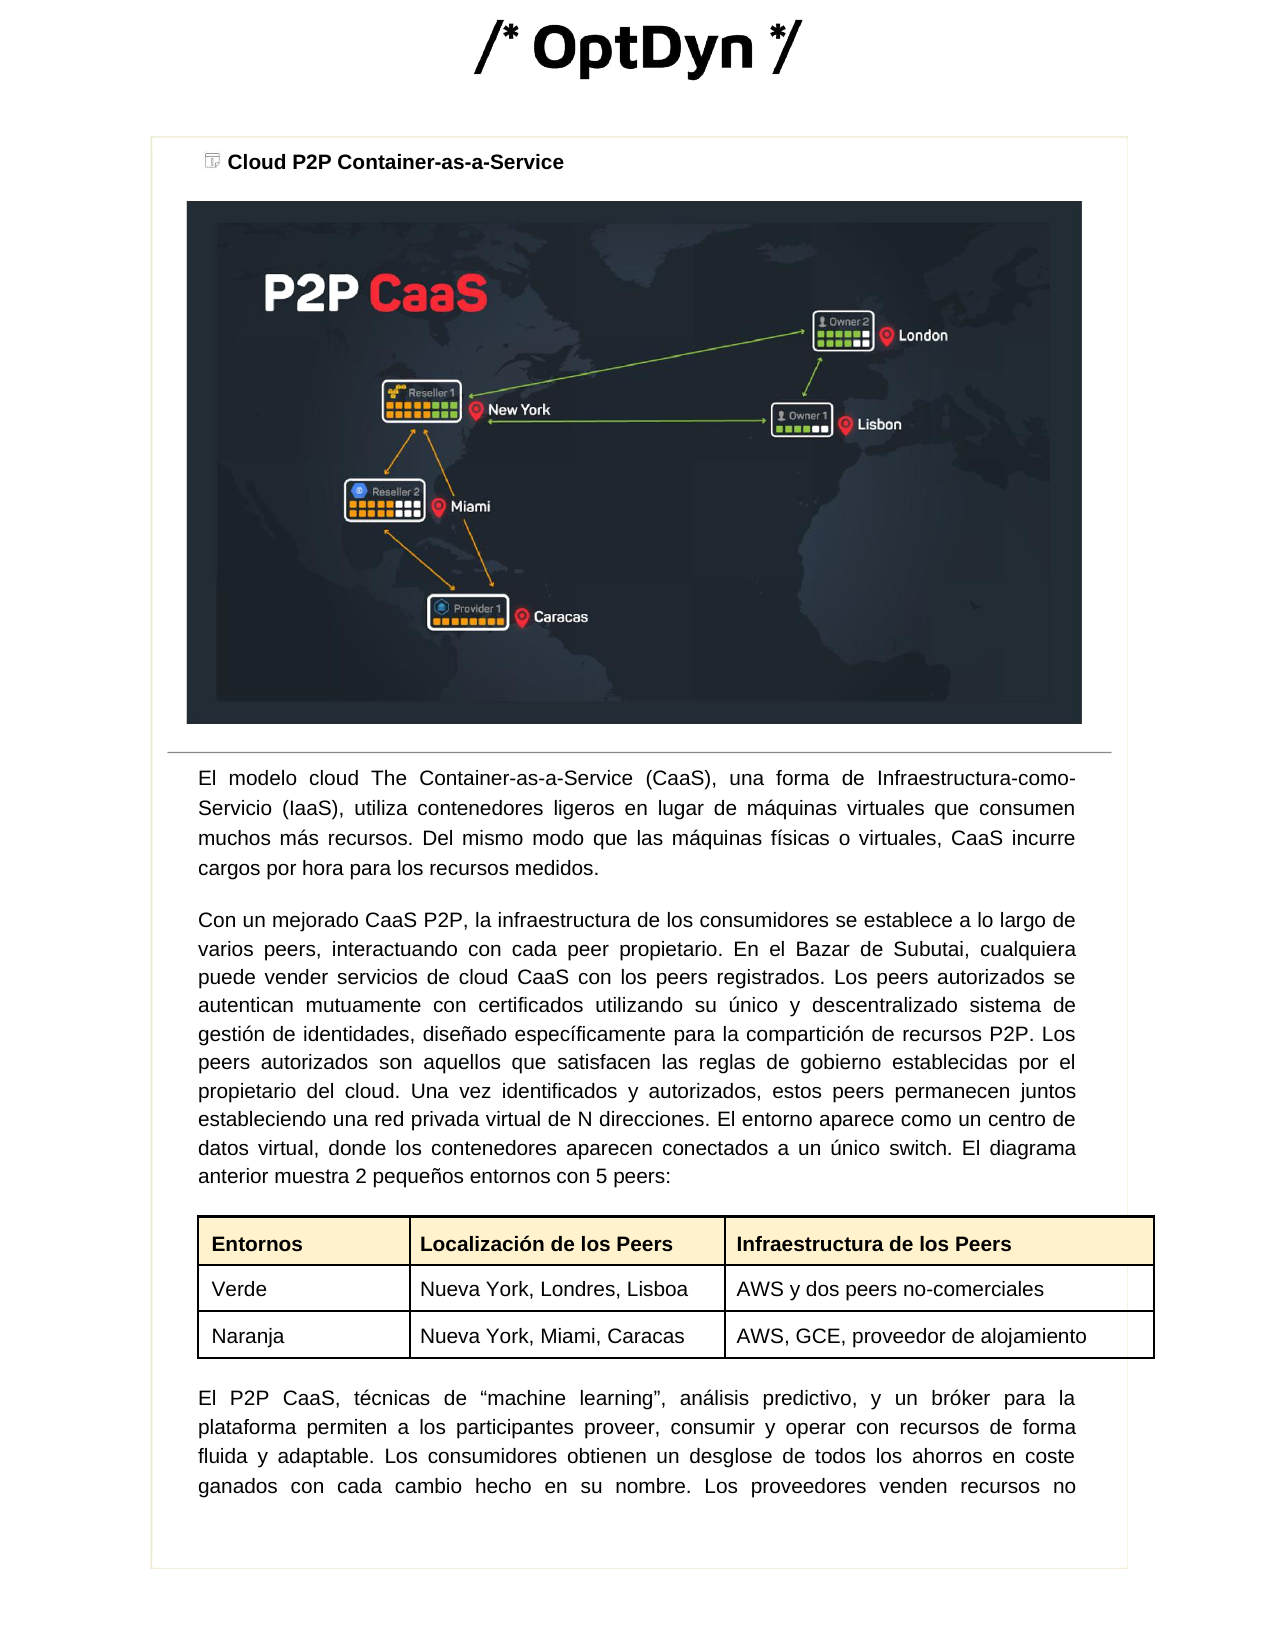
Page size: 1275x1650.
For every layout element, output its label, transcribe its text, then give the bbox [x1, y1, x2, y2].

table_cell [411, 1348, 724, 1357]
table_cell [411, 1301, 724, 1310]
picture [150, 14, 1129, 1569]
text Con un mejorado CaaS P2P, la infraestructura de los consumidores se establece a lo largo de varios peers, interactuando con cada peer propietario. En el Bazar de Subutai, cualquiera puede vender servicios de cloud CaaS con los peers registrados. Los peers autorizados se autentican mutuamente con certificados utilizando su único y descentralizado sistema de gestión de identidades, diseñado específicamente para la compartición de recursos P2P. Los peers autorizados son aquellos que satisfacen las reglas de gobierno establecidas por el propietario del cloud. Una vez identificados y autorizados, estos peers permanecen juntos estableciendo una red privada virtual de N direcciones. El entorno aparece como un centro de datos virtual, donde los contenedores aparecen conectados a un único switch. El diagrama anterior muestra 2 pequeños entornos con 5 peers: [198, 908, 1077, 1188]
text El modelo cloud The Container-as-a-Service (CaaS), una forma de Infraestructura-como-Servicio (IaaS), utiliza contenedores ligeros en lugar de máquinas virtuales que consumen muchos más recursos. Del mismo modo que las máquinas físicas o virtuales, CaaS incurre cargos por hora para los recursos medidos. [198, 766, 1077, 880]
table_cell [199, 1301, 409, 1310]
table_cell [199, 1348, 409, 1357]
table_cell [726, 1301, 1153, 1310]
text Cloud P2P Container-as-a-Service [202, 150, 1087, 175]
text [198, 1386, 1077, 1498]
table_cell Nueva York, Londres, Lisboa [411, 1266, 724, 1301]
table_header Localización de los Peers [411, 1218, 724, 1256]
table_cell AWS y dos peers no-comerciales [726, 1266, 1153, 1301]
table_cell Nueva York, Miami, Caracas [411, 1312, 724, 1348]
table_cell [199, 1256, 409, 1264]
table_header Infraestructura de los Peers [726, 1218, 1153, 1256]
table_cell [411, 1256, 724, 1264]
table_cell [726, 1256, 1153, 1264]
table_cell AWS, GCE, proveedor de alojamiento [726, 1312, 1153, 1348]
table_header Entornos [199, 1218, 409, 1256]
table_cell [726, 1348, 1153, 1357]
table_cell Verde [199, 1266, 409, 1301]
table_cell Naranja [199, 1312, 409, 1348]
